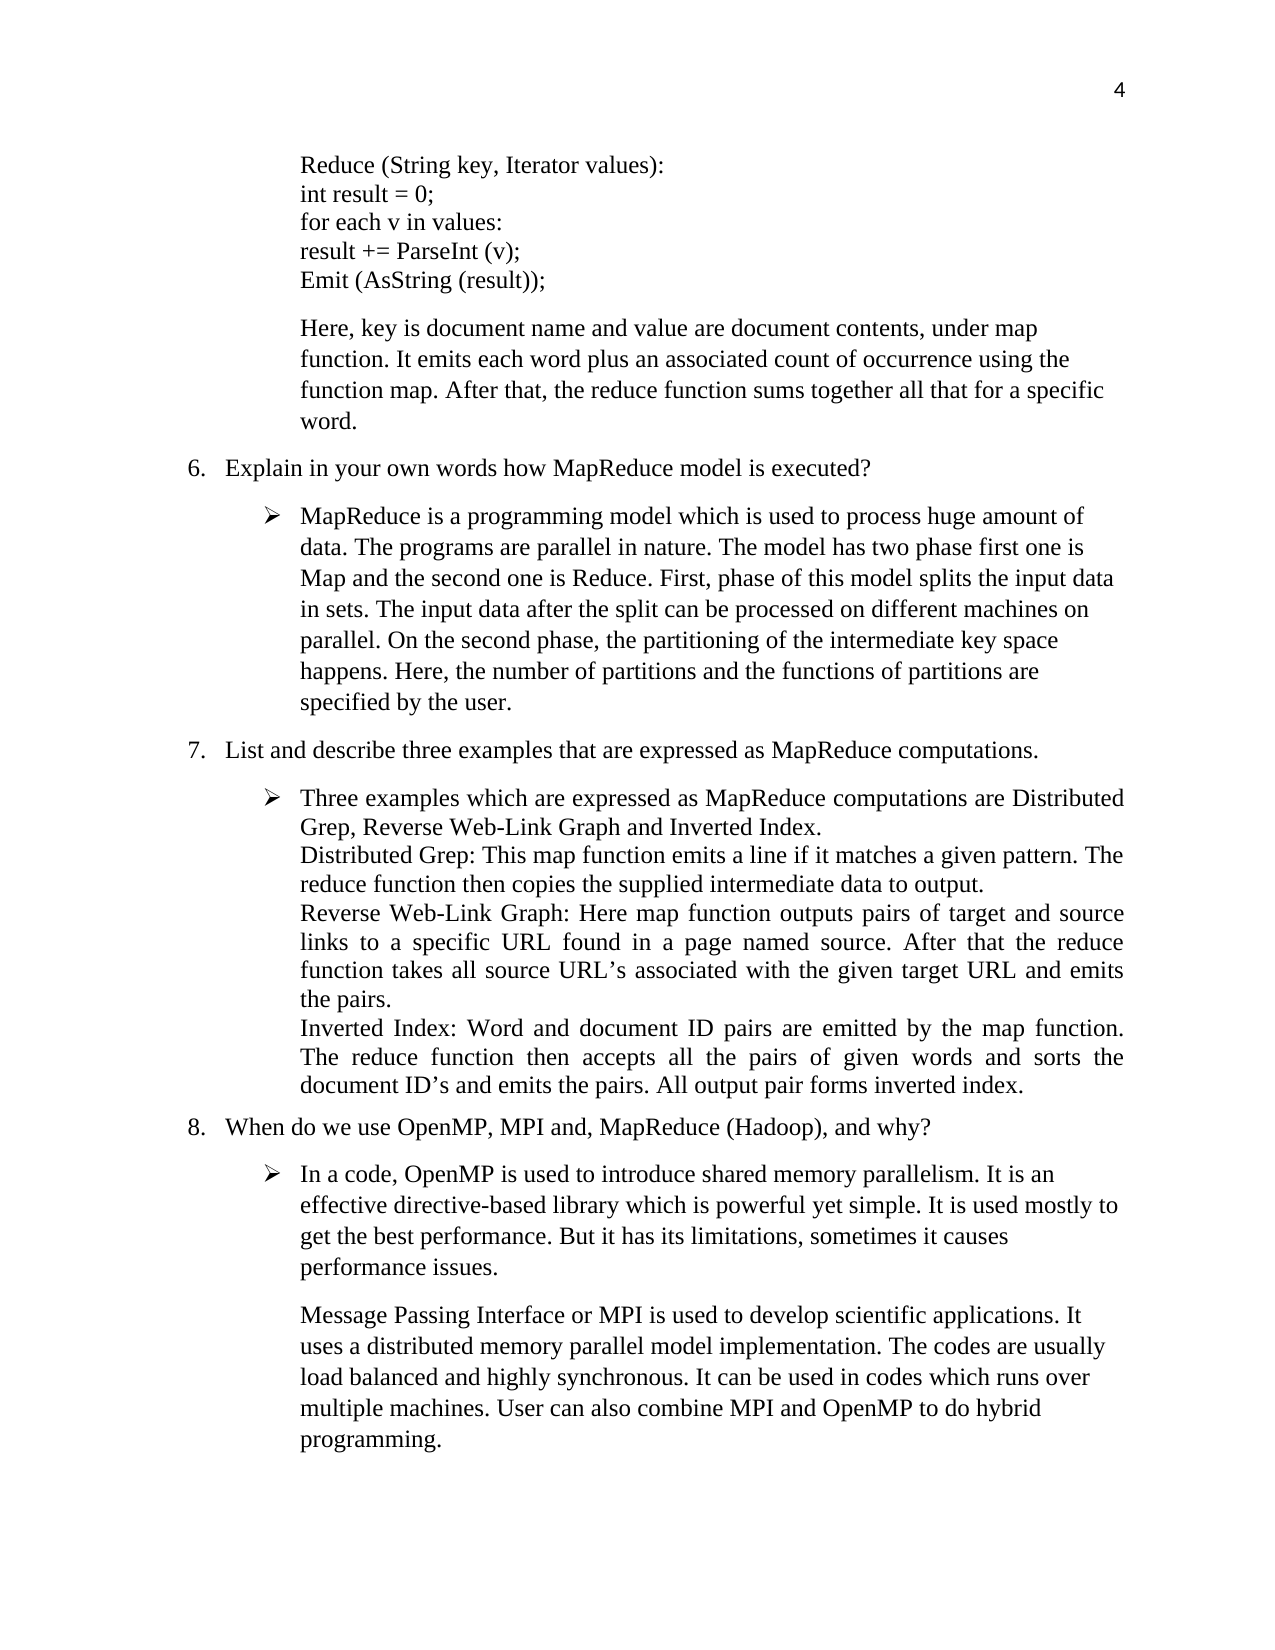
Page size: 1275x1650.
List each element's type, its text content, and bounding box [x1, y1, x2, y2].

list Explain in your own words how MapReduce model is executed? [187, 453, 1125, 482]
text result += ParseInt (v); [300, 236, 1125, 265]
text Emit (AsString (result)); [300, 265, 1125, 294]
text int result = 0; [300, 179, 1125, 207]
list Three examples which are expressed as MapReduce computations are Distributed Grep, Reverse Web-Link Graph and Inverted Index. [262, 783, 1125, 840]
list Inverted Index: Word and document ID pairs are emitted by the map function. The reduce function then accepts all the pairs of given words and sorts the document ID’s and emits the pairs. All output pair forms inverted index. [300, 1013, 1125, 1099]
text for each v in values: [300, 207, 1125, 236]
list Distributed Grep: This map function emits a line if it matches a given pattern. The reduce function then copies the supplied intermediate data to output. [300, 840, 1125, 898]
list When do we use OpenMP, MPI and, MapReduce (Hadoop), and why? [187, 1112, 1125, 1140]
list MapReduce is a programming model which is used to process huge amount of data. The programs are parallel in nature. The model has two phase first one is Map and the second one is Reduce. First, phase of this model splits the input data in sets. The input data after the split can be processed on different machines on parallel. On the second phase, the partitioning of the intermediate key space happens. Here, the number of partitions and the functions of partitions are specified by the user. [262, 501, 1125, 716]
text Reduce (String key, Iterator values): [300, 150, 1125, 179]
text Here, key is document name and value are document contents, under map function. It emits each word plus an associated count of occurrence using the function map. After that, the reduce function sums together all that for a specific word. [300, 313, 1125, 434]
list List and describe three examples that are expressed as MapReduce computations. [187, 735, 1125, 764]
text Message Passing Interface or MPI is used to develop scientific applications. It uses a distributed memory parallel model implementation. The codes are usually load balanced and highly synchronous. It can be used in codes which runs over multiple machines. User can also combine MPI and OpenMP to do hybrid programming. [300, 1300, 1125, 1453]
list Reverse Web-Link Graph: Here map function outputs pairs of target and source links to a specific URL found in a page named source. After that the reduce function takes all source URL’s associated with the given target URL and emits the pairs. [300, 898, 1125, 1013]
list In a code, OpenMP is used to introduce shared memory parallelism. It is an effective directive-based library which is powerful yet simple. It is used mostly to get the best performance. But it has its limitations, sometimes it causes performance issues. [262, 1159, 1125, 1281]
